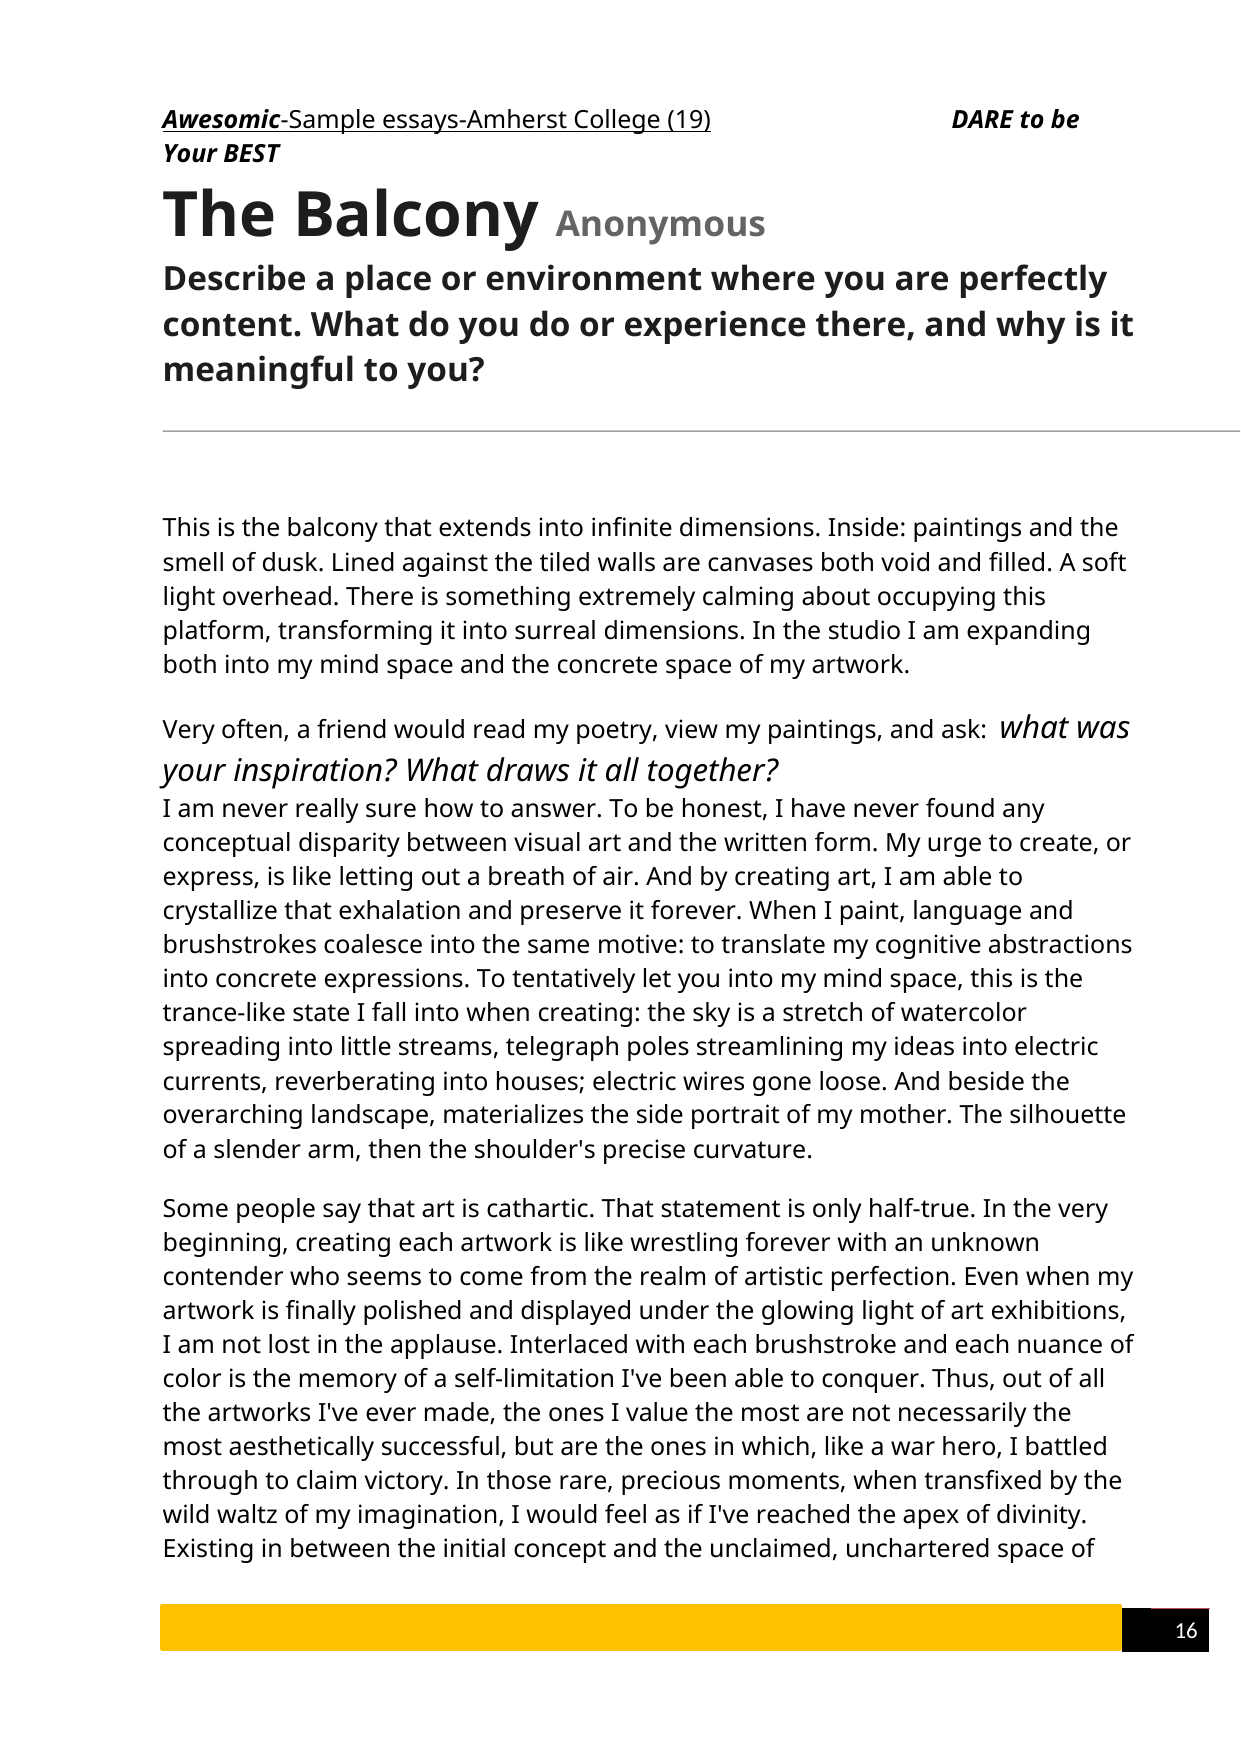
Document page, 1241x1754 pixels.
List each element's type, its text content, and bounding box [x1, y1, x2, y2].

text This is the balcony that extends into infinite dimensions. Inside: paintings and the smell of dusk. Lined against the tiled walls are canvases both void and filled. A soft light overhead. There is something extremely calming about occupying this platform, transforming it into surreal dimensions. In the studio I am expanding both into my mind space and the concrete space of my artwork. [162, 510, 1137, 680]
text Describe a place or environment where you are perfectly content. What do you do or experience there, and why is it meaningful to you? [162, 255, 1137, 391]
text I am never really sure how to answer. To be honest, I have never found any conceptual disparity between visual art and the written form. My urge to create, or express, is like letting out a breath of air. And by creating art, I am able to crystallize that exhalation and preserve it forever. When I paint, language and brushstrokes coalesce into the same motive: to translate my cognitive abstractions into concrete expressions. To tentatively let you into my mind space, this is the trance-like state I fall into when creating: the sky is a stretch of watercolor spreading into little streams, telegraph poles streamlining my ideas into electric currents, reverberating into houses; electric wires gone loose. And beside the overarching landscape, materializes the side portrait of my mother. The silhouette of a slender arm, then the shoulder's precise curvature. [162, 791, 1137, 1165]
text Very often, a friend would read my poetry, view my paintings, and ask: what was your inspiration? What draws it all together? [162, 705, 1137, 791]
text The Balcony Anonymous [162, 170, 1137, 255]
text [162, 1190, 1137, 1565]
